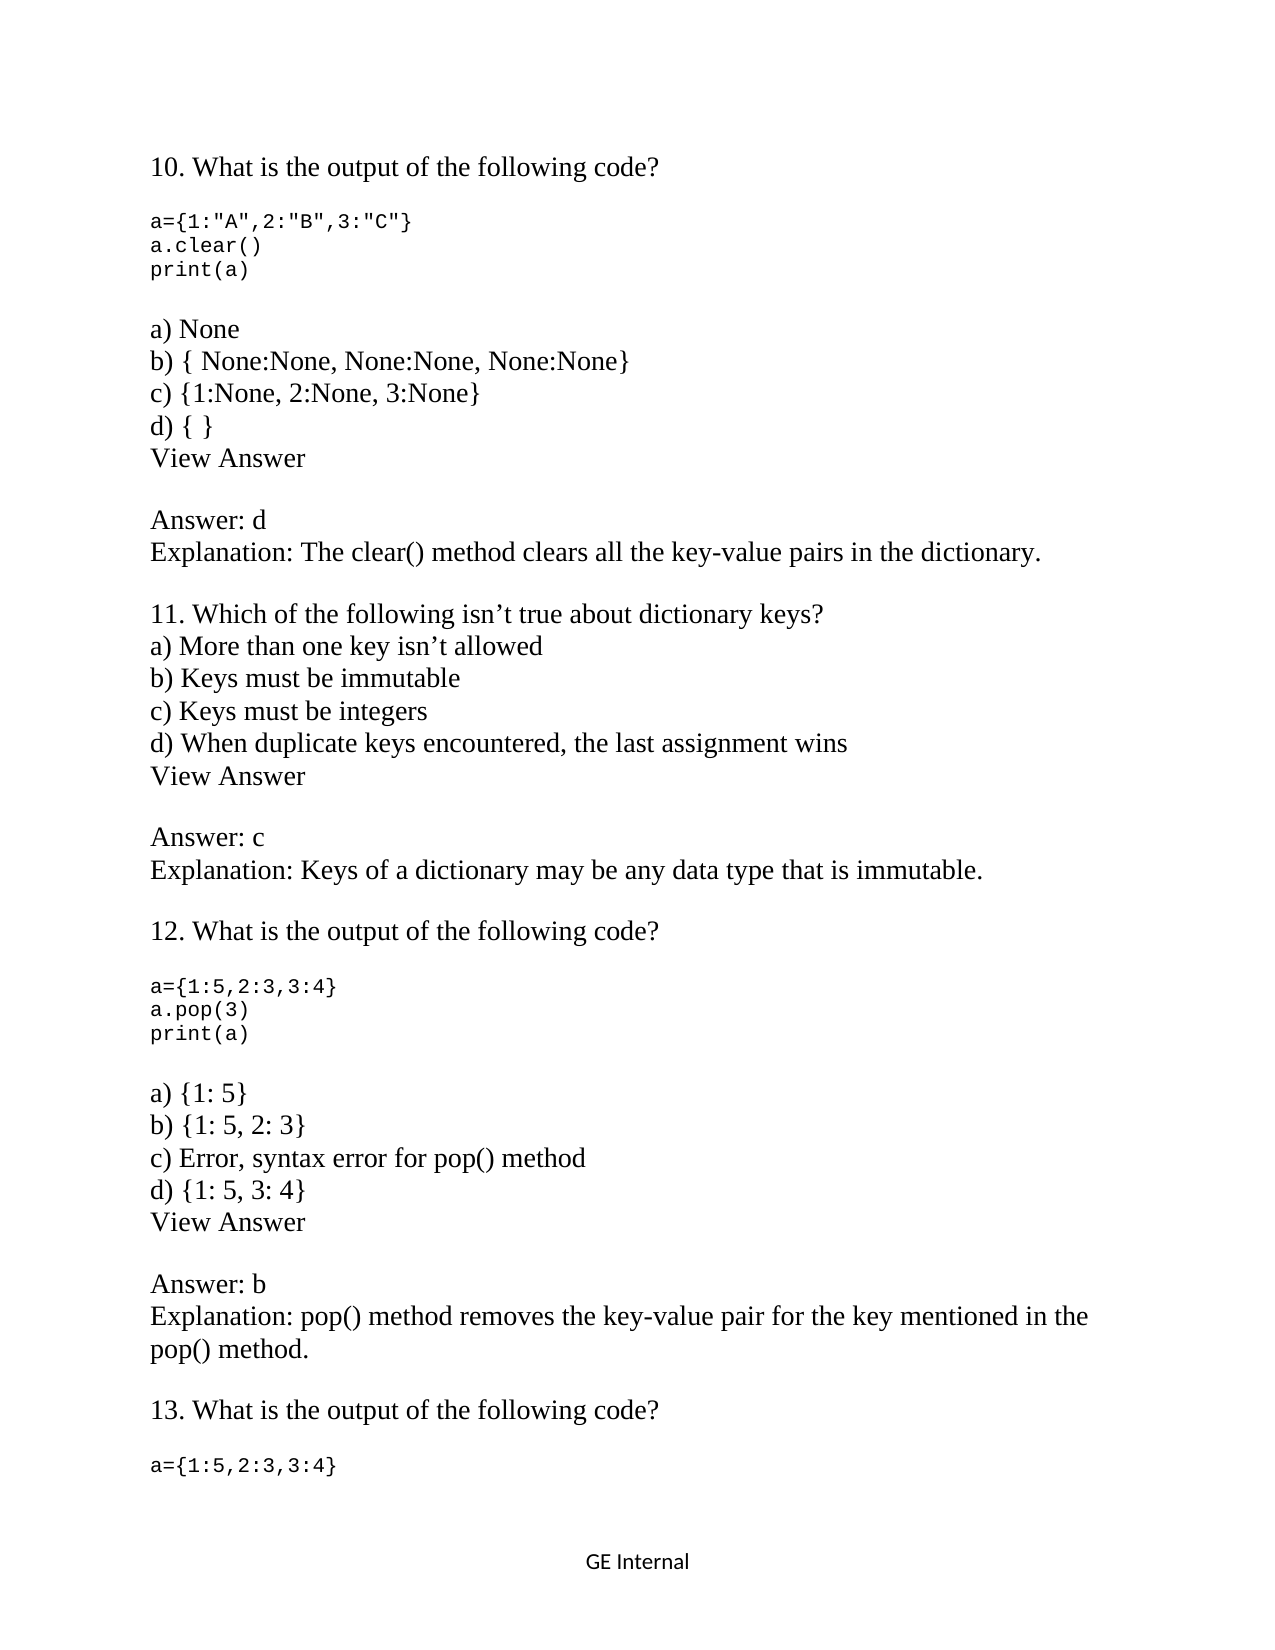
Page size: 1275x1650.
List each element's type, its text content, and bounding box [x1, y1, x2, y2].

text a) {1: 5} b) {1: 5, 2: 3} c) Error, syntax error for pop() method d) {1: 5, 3: 4} View Answer [150, 1076, 1125, 1238]
text a) None b) { None:None, None:None, None:None} c) {1:None, 2:None, 3:None} d) { } View Answer [150, 312, 1125, 474]
text Answer: c Explanation: Keys of a dictionary may be any data type that is immutable. [150, 820, 1125, 885]
text print(a) [150, 259, 1125, 282]
text 11. Which of the following isn’t true about dictionary keys? a) More than one key isn’t allowed b) Keys must be immutable c) Keys must be integers d) When duplicate keys encountered, the last assignment wins View Answer [150, 597, 1125, 791]
text a.clear() [150, 235, 1125, 259]
text print(a) [150, 1023, 1125, 1047]
text 10. What is the output of the following code? [150, 150, 1125, 182]
text a={1:5,2:3,3:4} [150, 1455, 1125, 1479]
text Answer: b Explanation: pop() method removes the key-value pair for the key mentioned in the pop() method. [150, 1267, 1125, 1364]
text a={1:5,2:3,3:4} [150, 976, 1125, 999]
text a.pop(3) [150, 999, 1125, 1023]
text 12. What is the output of the following code? [150, 914, 1125, 947]
text 13. What is the output of the following code? [150, 1393, 1125, 1426]
text a={1:"A",2:"B",3:"C"} [150, 212, 1125, 235]
text Answer: d Explanation: The clear() method clears all the key-value pairs in the dictionary. [150, 503, 1125, 568]
